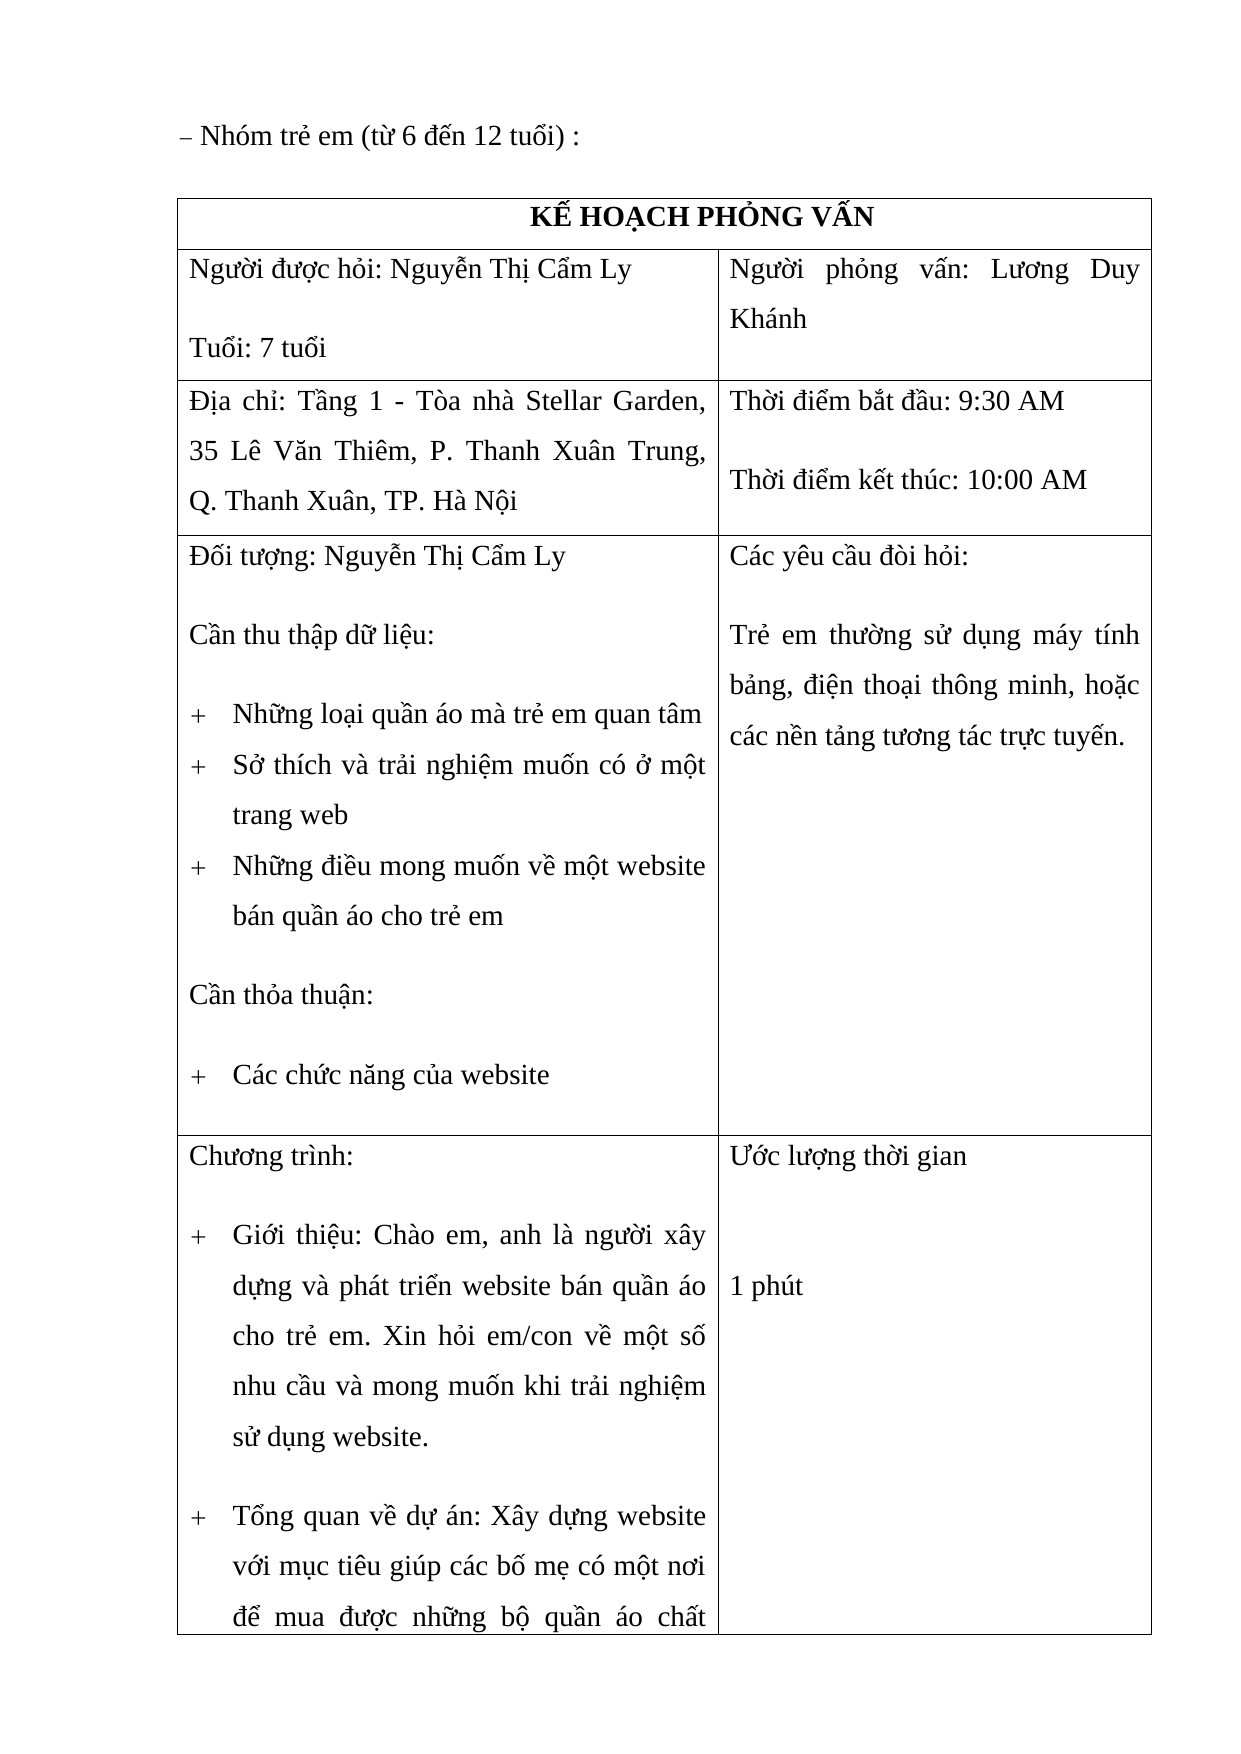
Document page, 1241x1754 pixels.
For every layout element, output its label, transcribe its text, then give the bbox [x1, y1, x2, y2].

table_cell Người được hỏi: Nguyễn Thị Cẩm Ly Tuổi: 7 tuổi [178, 250, 718, 380]
list Nhóm trẻ em (từ 6 đến 12 tuổi) : [177, 118, 1122, 152]
table_cell Thời điểm bắt đầu: 9:30 AM Thời điểm kết thúc: 10:00 AM [719, 381, 1151, 535]
table_header KẾ HOẠCH PHỎNG VẤN [178, 199, 1151, 248]
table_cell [178, 1136, 718, 1634]
table_cell Các yêu cầu đòi hỏi: Trẻ em thường sử dụng máy tính bảng, điện thoại thông minh, hoặc các nền tảng tương tác trực tuyến. [719, 536, 1151, 1135]
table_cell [719, 1136, 1151, 1634]
table_cell Địa chỉ: Tầng 1 - Tòa nhà Stellar Garden, 35 Lê Văn Thiêm, P. Thanh Xuân Trung, Q. Thanh Xuân, TP. Hà Nội [178, 381, 718, 535]
table_cell Người phỏng vấn: Lương Duy Khánh [719, 250, 1151, 380]
table_cell Đối tượng: Nguyễn Thị Cẩm Ly Cần thu thập dữ liệu: Những loại quần áo mà trẻ em quan tâm Sở thích và trải nghiệm muốn có ở một trang web Những điều mong muốn về một website bán quần áo cho trẻ em Cần thỏa thuận: Các chức năng của website [178, 536, 718, 1135]
